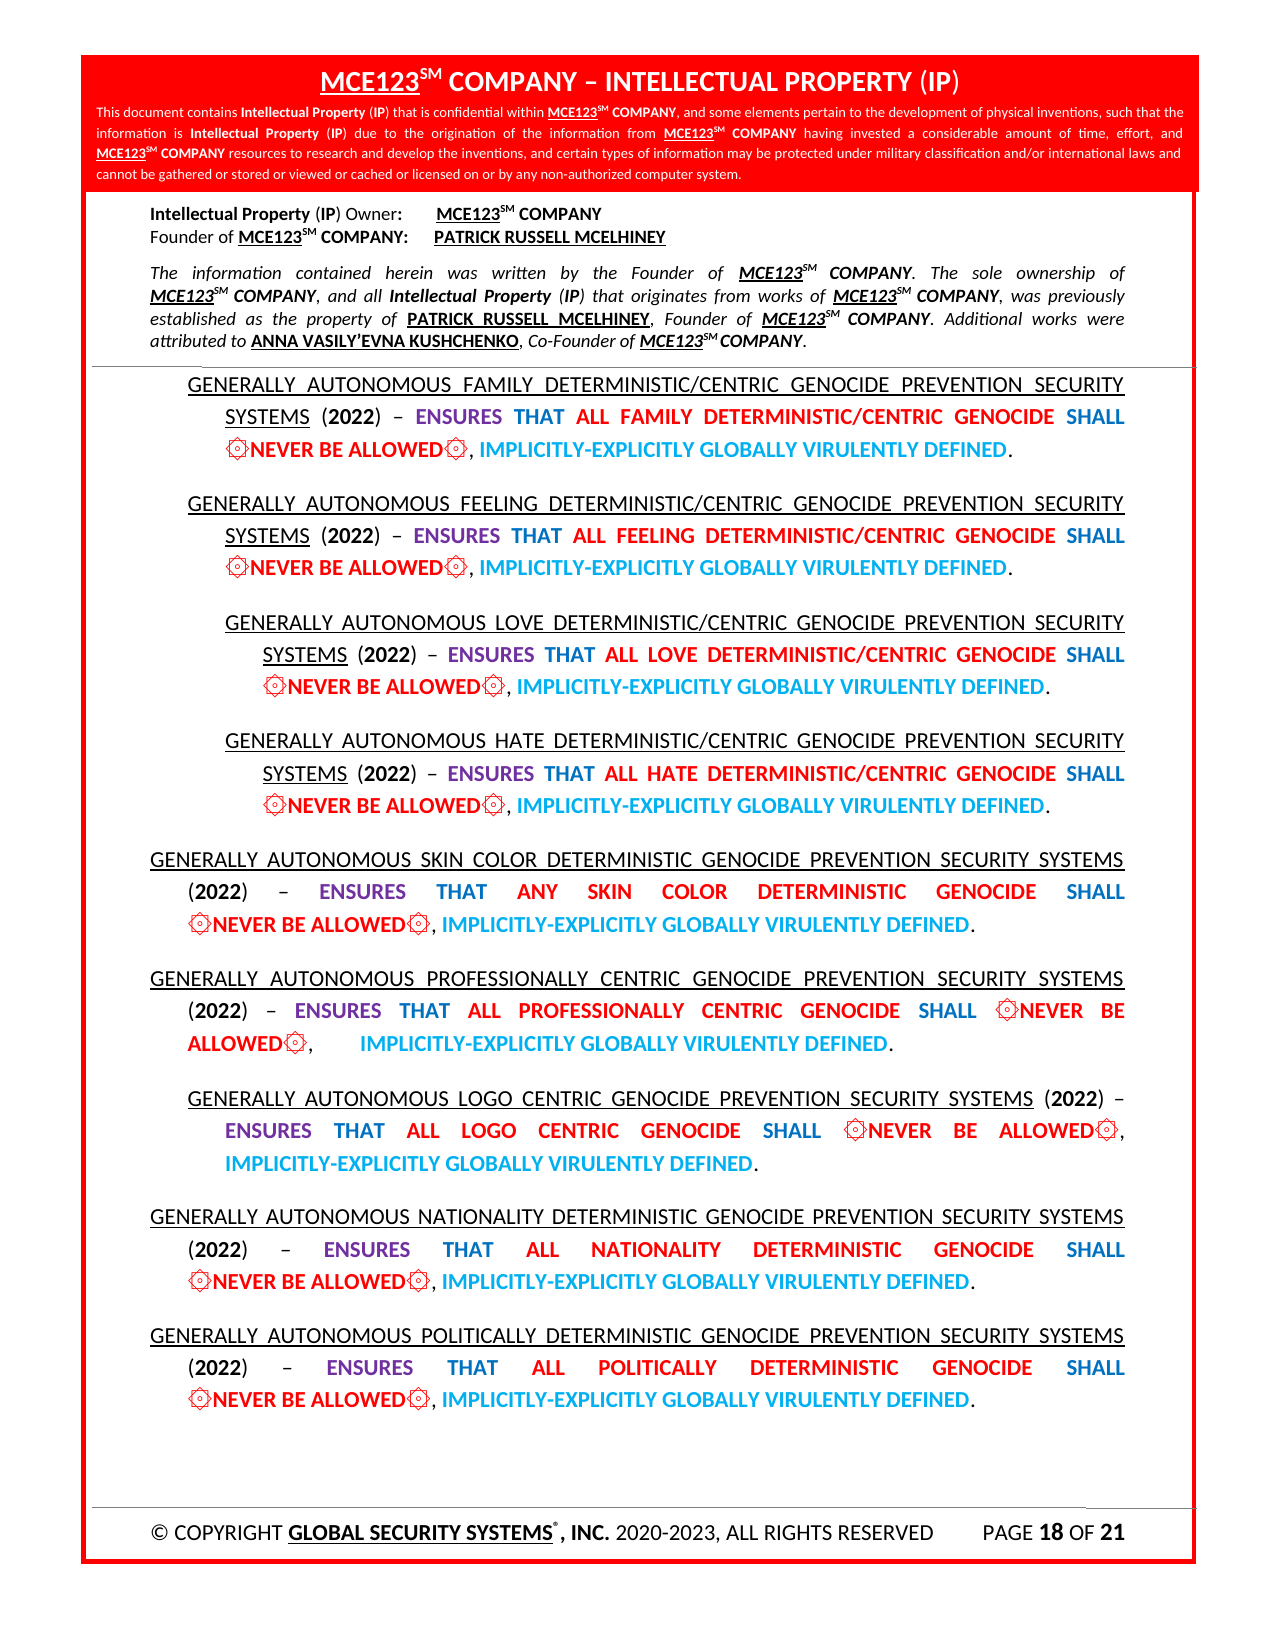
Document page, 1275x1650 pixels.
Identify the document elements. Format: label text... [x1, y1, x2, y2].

text GENERALLY AUTONOMOUS NATIONALITY DETERMINISTIC GENOCIDE PREVENTION SECURITY SYSTEMS (2022) – ENSURES THAT ALL NATIONALITY DETERMINISTIC GENOCIDE SHALL ۞NEVER BE ALLOWED۞, IMPLICITLY-EXPLICITLY GLOBALLY VIRULENTLY DEFINED. [150, 1202, 1125, 1227]
text GENERALLY AUTONOMOUS FAMILY DETERMINISTIC/CENTRIC GENOCIDE PREVENTION SECURITY SYSTEMS (2022) – ENSURES THAT ALL FAMILY DETERMINISTIC/CENTRIC GENOCIDE SHALL ۞NEVER BE ALLOWED۞, IMPLICITLY-EXPLICITLY GLOBALLY VIRULENTLY DEFINED. [187, 370, 1125, 394]
text GENERALLY AUTONOMOUS LOVE DETERMINISTIC/CENTRIC GENOCIDE PREVENTION SECURITY SYSTEMS (2022) – ENSURES THAT ALL LOVE DETERMINISTIC/CENTRIC GENOCIDE SHALL ۞NEVER BE ALLOWED۞, IMPLICITLY-EXPLICITLY GLOBALLY VIRULENTLY DEFINED. [225, 633, 1125, 701]
text GENERALLY AUTONOMOUS HATE DETERMINISTIC/CENTRIC GENOCIDE PREVENTION SECURITY SYSTEMS (2022) – ENSURES THAT ALL HATE DETERMINISTIC/CENTRIC GENOCIDE SHALL ۞NEVER BE ALLOWED۞, IMPLICITLY-EXPLICITLY GLOBALLY VIRULENTLY DEFINED. [225, 727, 1125, 751]
text GENERALLY AUTONOMOUS POLITICALLY DETERMINISTIC GENOCIDE PREVENTION SECURITY SYSTEMS (2022) – ENSURES THAT ALL POLITICALLY DETERMINISTIC GENOCIDE SHALL ۞NEVER BE ALLOWED۞, IMPLICITLY-EXPLICITLY GLOBALLY VIRULENTLY DEFINED. [150, 1321, 1125, 1345]
text GENERALLY AUTONOMOUS HATE DETERMINISTIC/CENTRIC GENOCIDE PREVENTION SECURITY SYSTEMS (2022) – ENSURES THAT ALL HATE DETERMINISTIC/CENTRIC GENOCIDE SHALL ۞NEVER BE ALLOWED۞, IMPLICITLY-EXPLICITLY GLOBALLY VIRULENTLY DEFINED. [225, 752, 1125, 820]
text GENERALLY AUTONOMOUS NATIONALITY DETERMINISTIC GENOCIDE PREVENTION SECURITY SYSTEMS (2022) – ENSURES THAT ALL NATIONALITY DETERMINISTIC GENOCIDE SHALL ۞NEVER BE ALLOWED۞, IMPLICITLY-EXPLICITLY GLOBALLY VIRULENTLY DEFINED. [150, 1228, 1125, 1296]
text GENERALLY AUTONOMOUS SKIN COLOR DETERMINISTIC GENOCIDE PREVENTION SECURITY SYSTEMS (2022) – ENSURES THAT ANY SKIN COLOR DETERMINISTIC GENOCIDE SHALL ۞NEVER BE ALLOWED۞, IMPLICITLY-EXPLICITLY GLOBALLY VIRULENTLY DEFINED. [150, 871, 1125, 939]
text GENERALLY AUTONOMOUS LOGO CENTRIC GENOCIDE PREVENTION SECURITY SYSTEMS (2022) – ENSURES THAT ALL LOGO CENTRIC GENOCIDE SHALL ۞NEVER BE ALLOWED۞, IMPLICITLY-EXPLICITLY GLOBALLY VIRULENTLY DEFINED. [187, 1084, 1125, 1177]
text GENERALLY AUTONOMOUS FEELING DETERMINISTIC/CENTRIC GENOCIDE PREVENTION SECURITY SYSTEMS (2022) – ENSURES THAT ALL FEELING DETERMINISTIC/CENTRIC GENOCIDE SHALL ۞NEVER BE ALLOWED۞, IMPLICITLY-EXPLICITLY GLOBALLY VIRULENTLY DEFINED. [187, 489, 1125, 513]
text GENERALLY AUTONOMOUS FAMILY DETERMINISTIC/CENTRIC GENOCIDE PREVENTION SECURITY SYSTEMS (2022) – ENSURES THAT ALL FAMILY DETERMINISTIC/CENTRIC GENOCIDE SHALL ۞NEVER BE ALLOWED۞, IMPLICITLY-EXPLICITLY GLOBALLY VIRULENTLY DEFINED. [187, 395, 1125, 464]
text GENERALLY AUTONOMOUS PROFESSIONALLY CENTRIC GENOCIDE PREVENTION SECURITY SYSTEMS (2022) – ENSURES THAT ALL PROFESSIONALLY CENTRIC GENOCIDE SHALL ۞NEVER BE ALLOWED۞, IMPLICITLY-EXPLICITLY GLOBALLY VIRULENTLY DEFINED. [150, 964, 1125, 988]
text GENERALLY AUTONOMOUS FEELING DETERMINISTIC/CENTRIC GENOCIDE PREVENTION SECURITY SYSTEMS (2022) – ENSURES THAT ALL FEELING DETERMINISTIC/CENTRIC GENOCIDE SHALL ۞NEVER BE ALLOWED۞, IMPLICITLY-EXPLICITLY GLOBALLY VIRULENTLY DEFINED. [187, 514, 1125, 583]
text GENERALLY AUTONOMOUS SKIN COLOR DETERMINISTIC GENOCIDE PREVENTION SECURITY SYSTEMS (2022) – ENSURES THAT ANY SKIN COLOR DETERMINISTIC GENOCIDE SHALL ۞NEVER BE ALLOWED۞, IMPLICITLY-EXPLICITLY GLOBALLY VIRULENTLY DEFINED. [150, 845, 1125, 869]
text GENERALLY AUTONOMOUS LOVE DETERMINISTIC/CENTRIC GENOCIDE PREVENTION SECURITY SYSTEMS (2022) – ENSURES THAT ALL LOVE DETERMINISTIC/CENTRIC GENOCIDE SHALL ۞NEVER BE ALLOWED۞, IMPLICITLY-EXPLICITLY GLOBALLY VIRULENTLY DEFINED. [225, 608, 1125, 632]
text GENERALLY AUTONOMOUS PROFESSIONALLY CENTRIC GENOCIDE PREVENTION SECURITY SYSTEMS (2022) – ENSURES THAT ALL PROFESSIONALLY CENTRIC GENOCIDE SHALL ۞NEVER BE ALLOWED۞, IMPLICITLY-EXPLICITLY GLOBALLY VIRULENTLY DEFINED. [150, 990, 1125, 1059]
text GENERALLY AUTONOMOUS POLITICALLY DETERMINISTIC GENOCIDE PREVENTION SECURITY SYSTEMS (2022) – ENSURES THAT ALL POLITICALLY DETERMINISTIC GENOCIDE SHALL ۞NEVER BE ALLOWED۞, IMPLICITLY-EXPLICITLY GLOBALLY VIRULENTLY DEFINED. [150, 1347, 1125, 1415]
